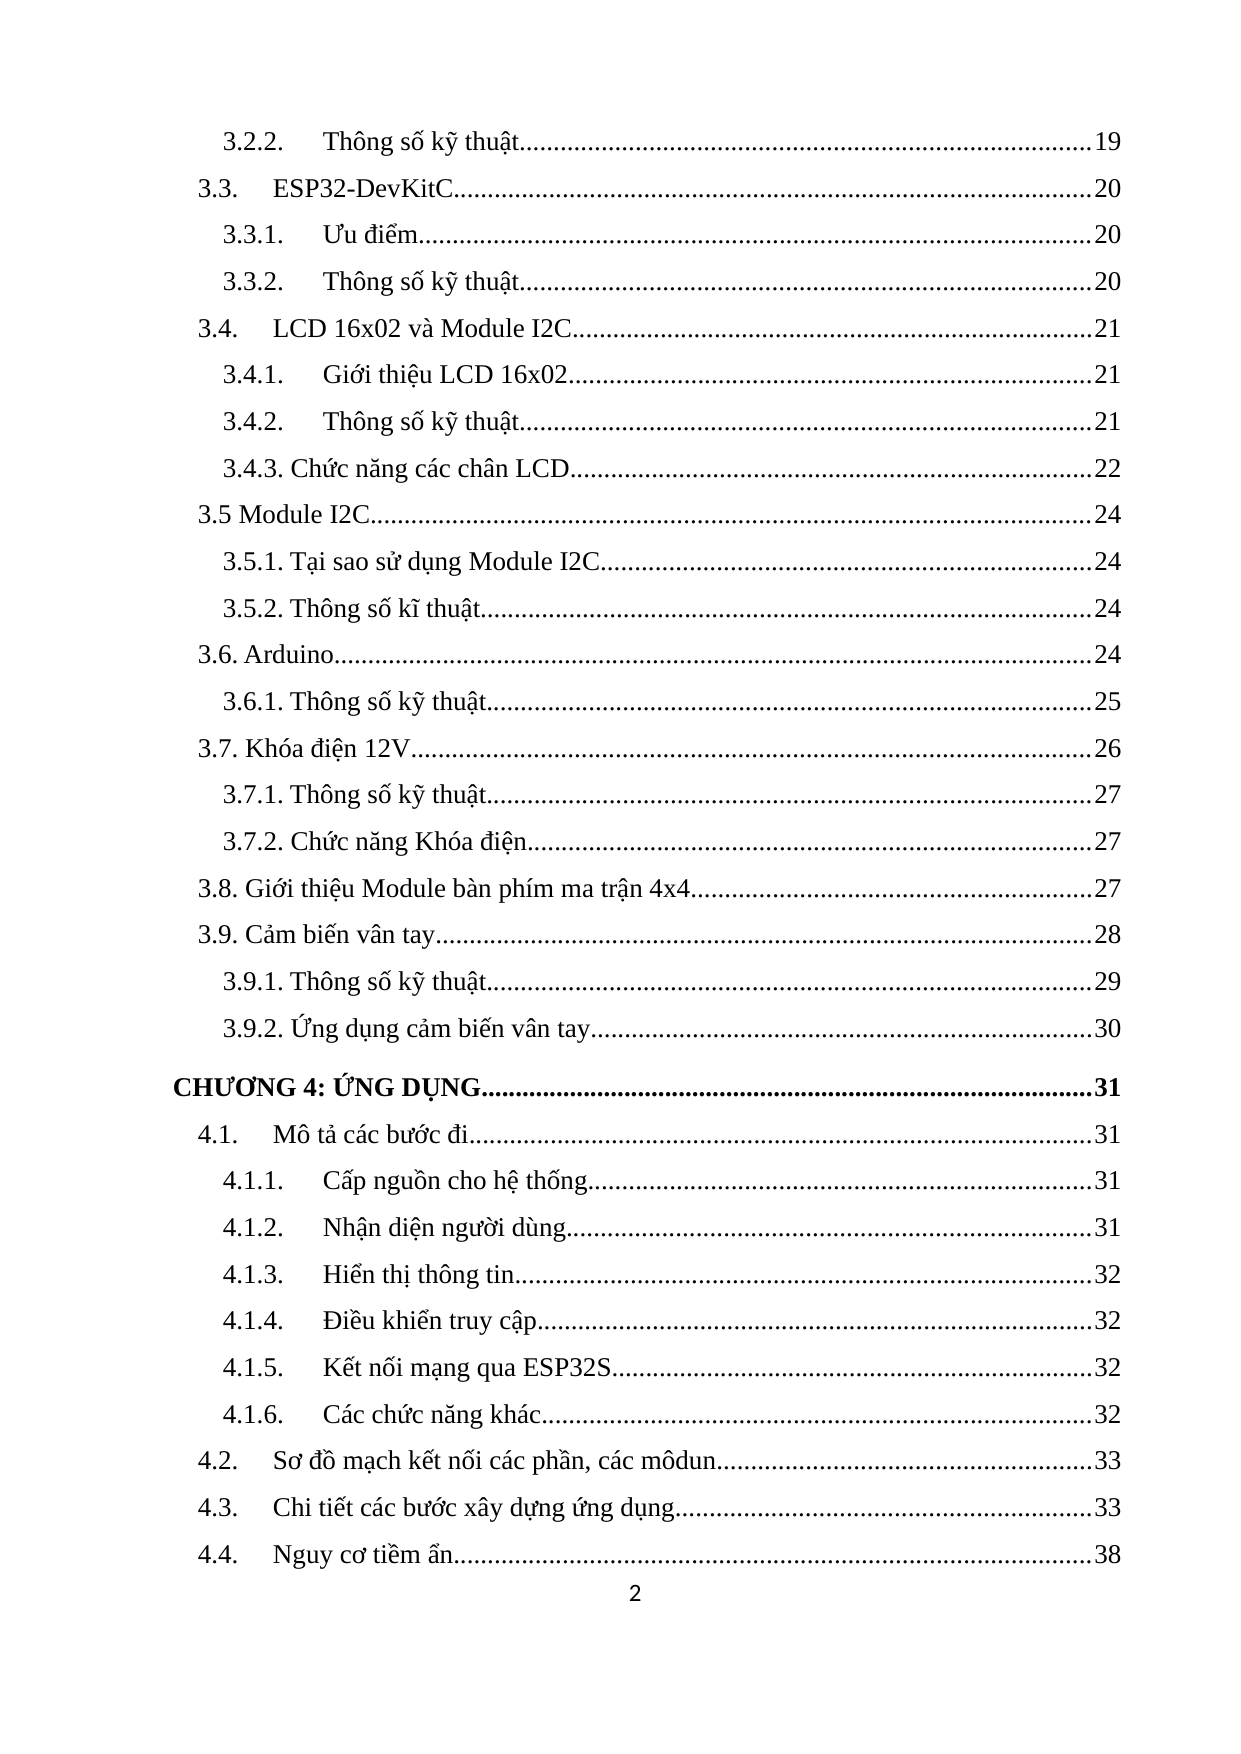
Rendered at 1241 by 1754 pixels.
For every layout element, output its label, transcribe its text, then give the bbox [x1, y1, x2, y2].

text 3.9. Cảm biến vân tay 28 [198, 918, 1122, 950]
text 4.3. Chi tiết các bước xây dựng ứng dụng 33 [198, 1491, 1122, 1522]
text 3.3.1. Ưu điểm 20 [223, 218, 1122, 250]
text 3.3.2. Thông số kỹ thuật 20 [223, 265, 1122, 296]
text 3.4.1. Giới thiệu LCD 16x02 21 [223, 358, 1122, 390]
text 4.4. Nguy cơ tiềm ẩn 38 [198, 1538, 1122, 1569]
text 3.9.1. Thông số kỹ thuật 29 [223, 965, 1122, 996]
text 3.2.2. Thông số kỹ thuật 19 [223, 125, 1122, 156]
text 3.4.3. Chức năng các chân LCD 22 [223, 452, 1122, 483]
text 3.4. LCD 16x02 và Module I2C 21 [198, 312, 1122, 343]
text 4.1.3. Hiển thị thông tin 32 [223, 1258, 1122, 1289]
text 3.7. Khóa điện 12V 26 [198, 732, 1122, 763]
text 4.2. Sơ đồ mạch kết nối các phần, các môdun 33 [198, 1444, 1122, 1476]
text 3.7.1. Thông số kỹ thuật 27 [223, 778, 1122, 810]
text 3.6. Arduino 24 [198, 638, 1122, 670]
text 4.1.4. Điều khiển truy cập 32 [223, 1304, 1122, 1336]
text 4.1.6. Các chức năng khác 32 [223, 1398, 1122, 1429]
text 3.7.2. Chức năng Khóa điện 27 [223, 825, 1122, 856]
text 3.5.1. Tại sao sử dụng Module I2C 24 [223, 545, 1122, 576]
text 4.1. Mô tả các bước đi 31 [198, 1118, 1122, 1149]
text 4.1.5. Kết nối mạng qua ESP32S 32 [223, 1351, 1122, 1382]
text 3.4.2. Thông số kỹ thuật 21 [223, 405, 1122, 436]
text 3.3. ESP32-DevKitC 20 [198, 172, 1122, 203]
text CHƯƠNG 4: ỨNG DỤNG 31 [173, 1071, 1122, 1102]
text 3.6.1. Thông số kỹ thuật 25 [223, 685, 1122, 716]
text 3.9.2. Ứng dụng cảm biến vân tay 30 [223, 1012, 1122, 1043]
text 4.1.2. Nhận diện người dùng 31 [223, 1211, 1122, 1242]
text 3.8. Giới thiệu Module bàn phím ma trận 4x4 27 [198, 872, 1122, 903]
text 4.1.1. Cấp nguồn cho hệ thống 31 [223, 1164, 1122, 1196]
text 3.5.2. Thông số kĩ thuật 24 [223, 592, 1122, 623]
text 3.5 Module I2C 24 [198, 498, 1122, 530]
